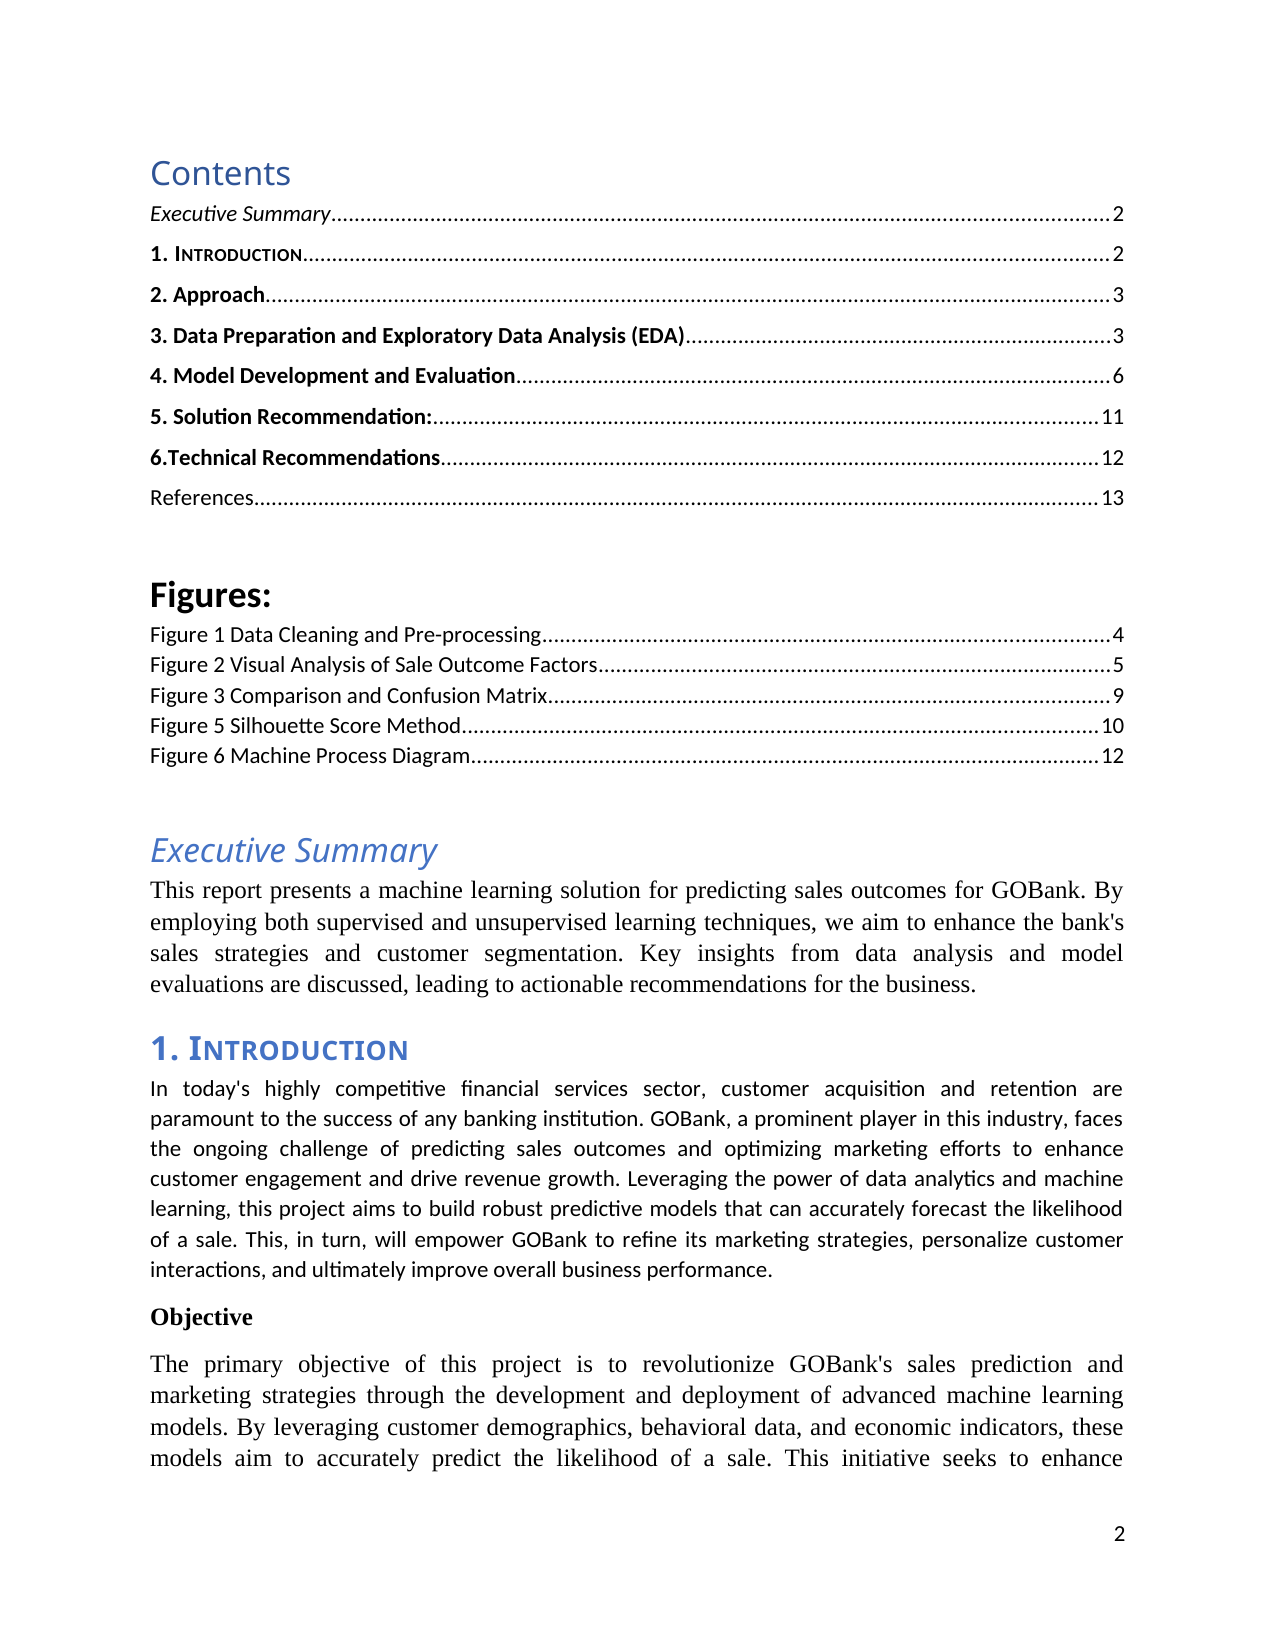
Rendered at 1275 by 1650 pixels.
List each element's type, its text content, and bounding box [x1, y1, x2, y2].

text In today's highly competitive financial services sector, customer acquisition and retention are paramount to the success of any banking institution. GOBank, a prominent player in this industry, faces the ongoing challenge of predicting sales outcomes and optimizing marketing efforts to enhance customer engagement and drive revenue growth. Leveraging the power of data analytics and machine learning, this project aims to build robust predictive models that can accurately forecast the likelihood of a sale. This, in turn, will empower GOBank to refine its marketing strategies, personalize customer interactions, and ultimately improve overall business performance. [150, 1074, 1125, 1283]
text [150, 1349, 1125, 1471]
text This report presents a machine learning solution for predicting sales outcomes for GOBank. By employing both supervised and unsupervised learning techniques, we aim to enhance the bank's sales strategies and customer segmentation. Key insights from data analysis and model evaluations are discussed, leading to actionable recommendations for the business. [150, 876, 1125, 997]
text Figure 3 Comparison and Confusion Matrix 9 [150, 681, 1125, 709]
subtitle 1. Introduction [150, 1025, 1125, 1070]
text Figure 2 Visual Analysis of Sale Outcome Factors 5 [150, 651, 1125, 678]
text Objective [150, 1302, 1125, 1331]
text Figure 1 Data Cleaning and Pre-processing 4 [150, 620, 1125, 648]
subtitle Executive Summary [150, 827, 1125, 872]
text Figure 6 Machine Process Diagram 12 [150, 741, 1125, 769]
text Figure 5 Silhouette Score Method 10 [150, 711, 1125, 739]
text Figures: [150, 571, 1125, 617]
